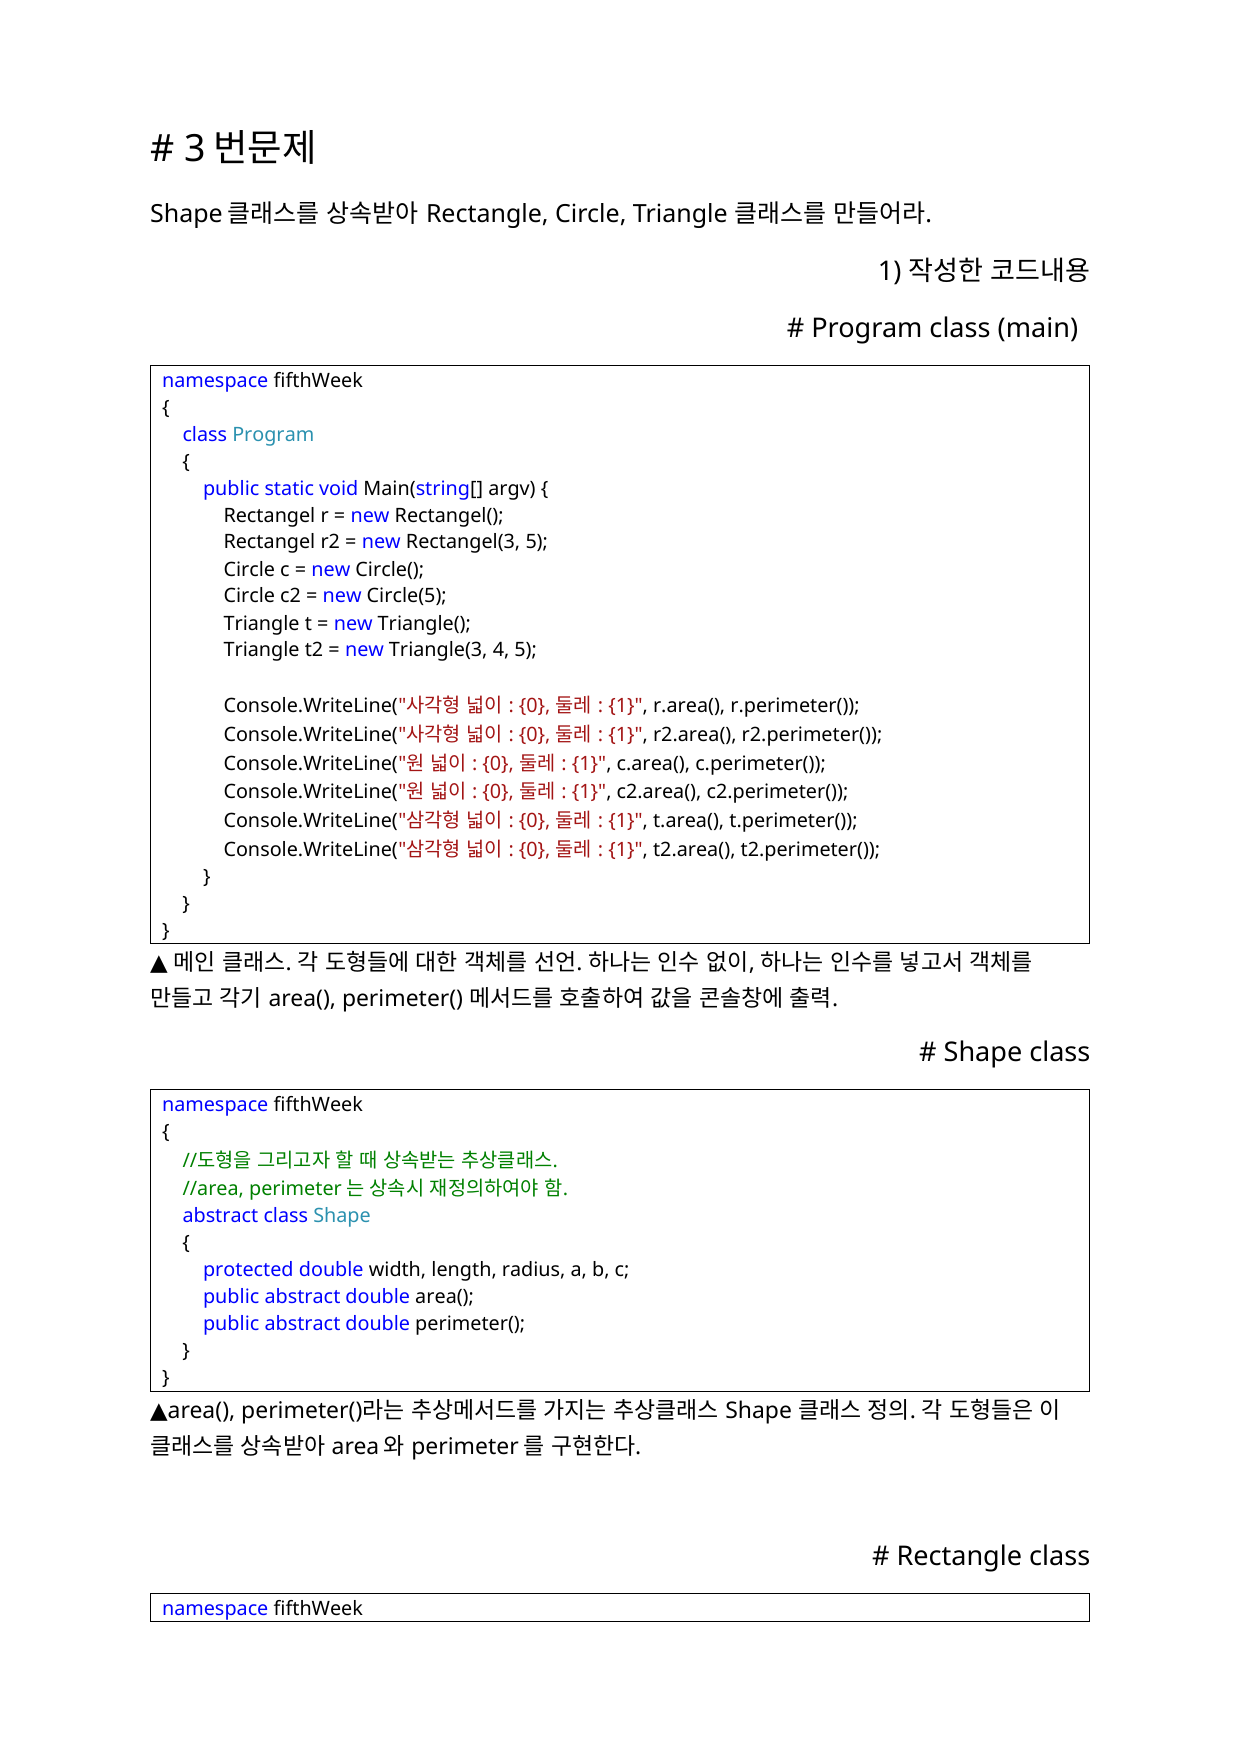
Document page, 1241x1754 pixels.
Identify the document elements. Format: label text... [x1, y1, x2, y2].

text # Shape class [150, 1033, 1090, 1069]
text # 3번문제 [150, 118, 1090, 173]
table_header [151, 1594, 1089, 1621]
text 1) 작성한 코드내용 [150, 249, 1090, 289]
table_header namespace fifthWeek { class Program { public static void Main(string[] argv) { Rectangel r = new Rectangel(); Rectangel r2 = new Rectangel(3, 5); Circle c = new Circle(); Circle c2 = new Circle(5); Triangle t = new Triangle(); Triangle t2 = new Triangle(3, 4, 5); Console.WriteLine("사각형 넓이 : {0}, 둘레 : {1}", r.area(), r.perimeter()); Console.WriteLine("사각형 넓이 : {0}, 둘레 : {1}", r2.area(), r2.perimeter()); Console.WriteLine("원 넓이 : {0}, 둘레 : {1}", c.area(), c.perimeter()); Console.WriteLine("원 넓이 : {0}, 둘레 : {1}", c2.area(), c2.perimeter()); Console.WriteLine("삼각형 넓이 : {0}, 둘레 : {1}", t.area(), t.perimeter()); Console.WriteLine("삼각형 넓이 : {0}, 둘레 : {1}", t2.area(), t2.perimeter()); } } } [151, 366, 1089, 943]
text Shape클래스를 상속받아 Rectangle, Circle, Triangle 클래스를 만들어라. [150, 193, 1090, 230]
text ▲ 메인 클래스. 각 도형들에 대한 객체를 선언. 하나는 인수 없이, 하나는 인수를 넣고서 객체를 만들고 각기 area(), perimeter() 메서드를 호출하여 값을 콘솔창에 출력. [150, 944, 1090, 1013]
text # Rectangle class [150, 1537, 1090, 1573]
text ▲area(), perimeter()라는 추상메서드를 가지는 추상클래스 Shape 클래스 정의. 각 도형들은 이 클래스를 상속받아 area와 perimeter를 구현한다. [150, 1392, 1090, 1461]
table_header namespace fifthWeek { //도형을 그리고자 할 때 상속받는 추상클래스. //area, perimeter는 상속시 재정의하여야 함. abstract class Shape { protected double width, length, radius, a, b, c; public abstract double area(); public abstract double perimeter(); } } [151, 1090, 1089, 1391]
list # Program class (main) [229, 308, 1078, 345]
